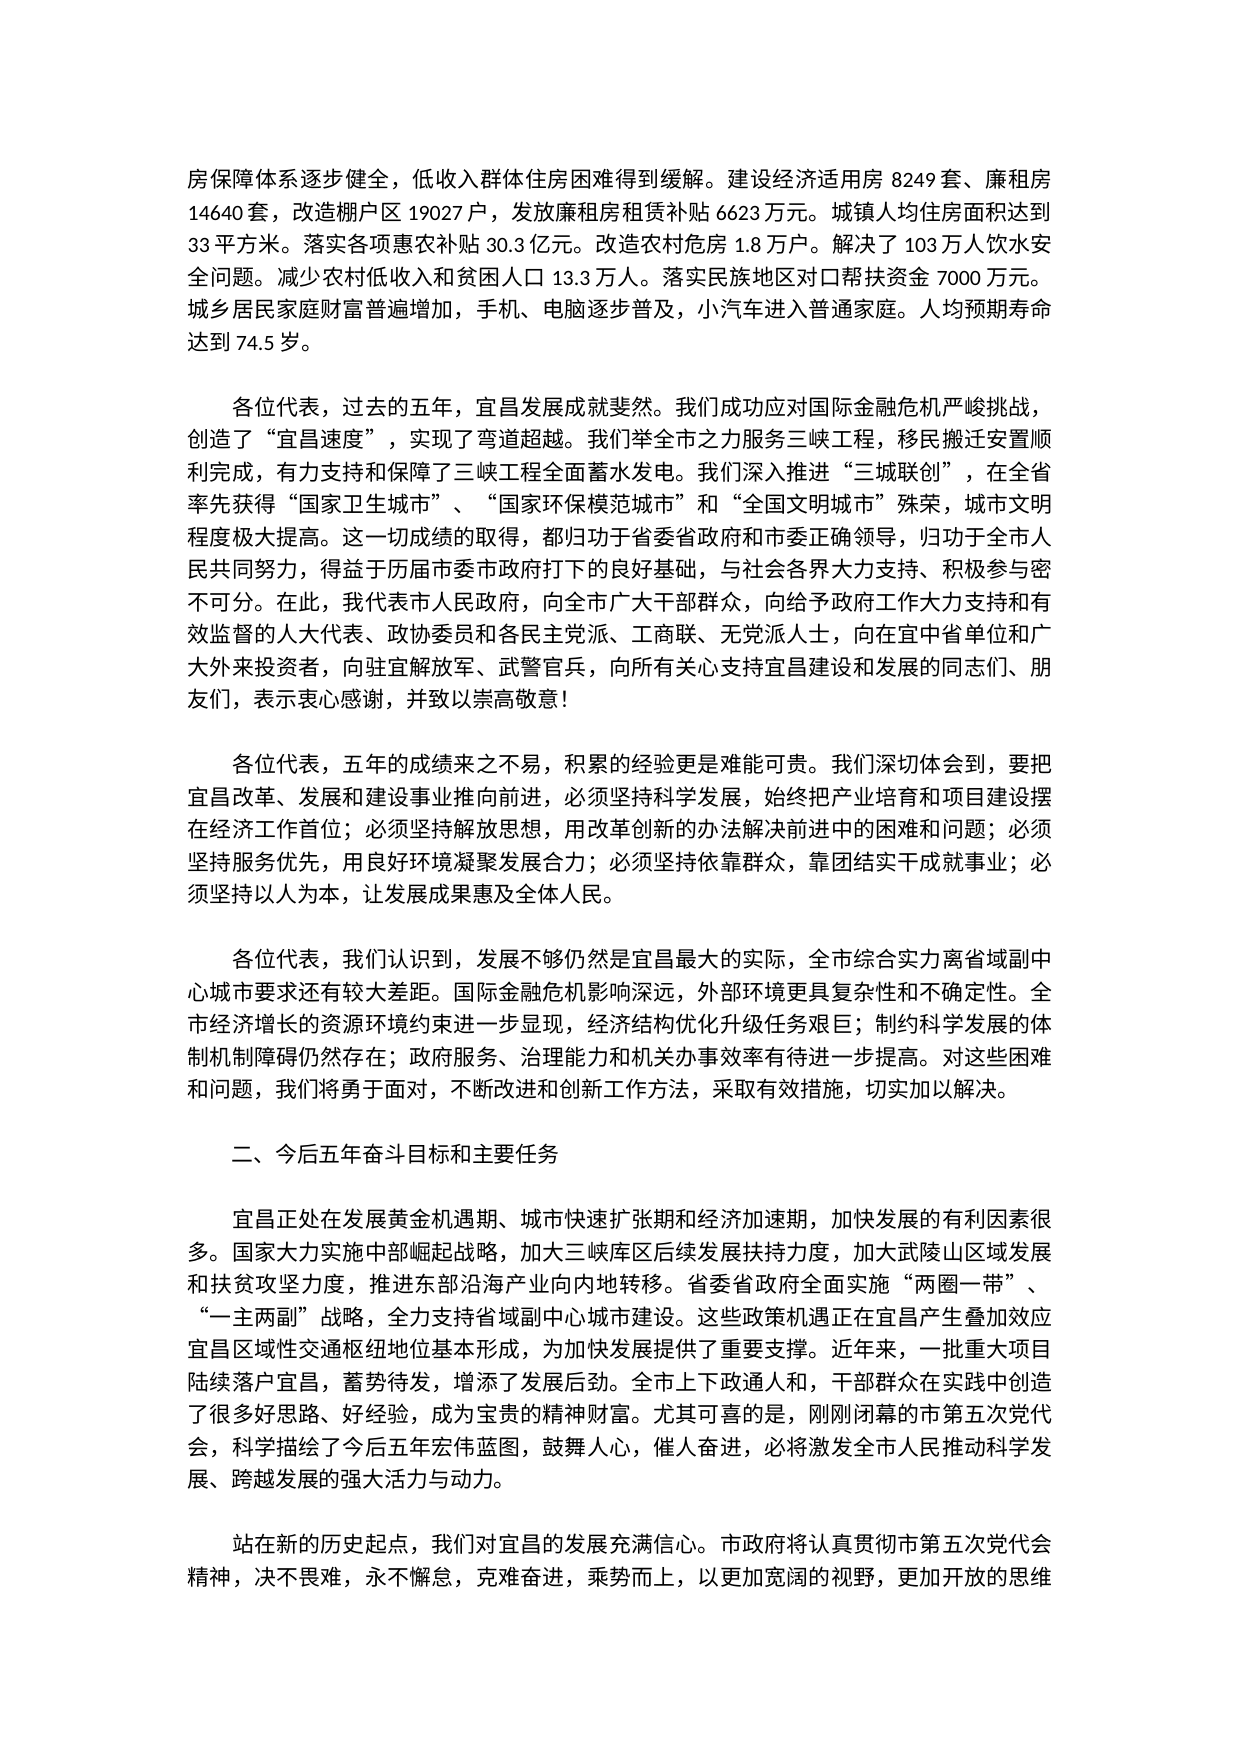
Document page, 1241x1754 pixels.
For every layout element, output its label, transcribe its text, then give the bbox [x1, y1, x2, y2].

text 各位代表，过去的五年，宜昌发展成就斐然。我们成功应对国际金融危机严峻挑战，创造了“宜昌速度”，实现了弯道超越。我们举全市之力服务三峡工程，移民搬迁安置顺利完成，有力支持和保障了三峡工程全面蓄水发电。我们深入推进“三城联创”，在全省率先获得“国家卫生城市”、“国家环保模范城市”和“全国文明城市”殊荣，城市文明程度极大提高。这一切成绩的取得，都归功于省委省政府和市委正确领导，归功于全市人民共同努力，得益于历届市委市政府打下的良好基础，与社会各界大力支持、积极参与密不可分。在此，我代表市人民政府，向全市广大干部群众，向给予政府工作大力支持和有效监督的人大代表、政协委员和各民主党派、工商联、无党派人士，向在宜中省单位和广大外来投资者，向驻宜解放军、武警官兵，向所有关心支持宜昌建设和发展的同志们、朋友们，表示衷心感谢，并致以崇高敬意！ [187, 389, 1053, 714]
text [187, 1527, 1053, 1592]
text 各位代表，五年的成绩来之不易，积累的经验更是难能可贵。我们深切体会到，要把宜昌改革、发展和建设事业推向前进，必须坚持科学发展，始终把产业培育和项目建设摆在经济工作首位；必须坚持解放思想，用改革创新的办法解决前进中的困难和问题；必须坚持服务优先，用良好环境凝聚发展合力；必须坚持依靠群众，靠团结实干成就事业；必须坚持以人为本，让发展成果惠及全体人民。 [187, 747, 1053, 909]
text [187, 162, 1053, 357]
text 各位代表，我们认识到，发展不够仍然是宜昌最大的实际，全市综合实力离省域副中心城市要求还有较大差距。国际金融危机影响深远，外部环境更具复杂性和不确定性。全市经济增长的资源环境约束进一步显现，经济结构优化升级任务艰巨；制约科学发展的体制机制障碍仍然存在；政府服务、治理能力和机关办事效率有待进一步提高。对这些困难和问题，我们将勇于面对，不断改进和创新工作方法，采取有效措施，切实加以解决。 [187, 942, 1053, 1104]
text 宜昌正处在发展黄金机遇期、城市快速扩张期和经济加速期，加快发展的有利因素很多。国家大力实施中部崛起战略，加大三峡库区后续发展扶持力度，加大武陵山区域发展和扶贫攻坚力度，推进东部沿海产业向内地转移。省委省政府全面实施“两圈一带”、“一主两副”战略，全力支持省域副中心城市建设。这些政策机遇正在宜昌产生叠加效应。宜昌区域性交通枢纽地位基本形成，为加快发展提供了重要支撑。近年来，一批重大项目陆续落户宜昌，蓄势待发，增添了发展后劲。全市上下政通人和，干部群众在实践中创造了很多好思路、好经验，成为宝贵的精神财富。尤其可喜的是，刚刚闭幕的市第五次党代会，科学描绘了今后五年宏伟蓝图，鼓舞人心，催人奋进，必将激发全市人民推动科学发展、跨越发展的强大活力与动力。 [187, 1202, 1053, 1494]
text 二、今后五年奋斗目标和主要任务 [187, 1137, 1053, 1169]
